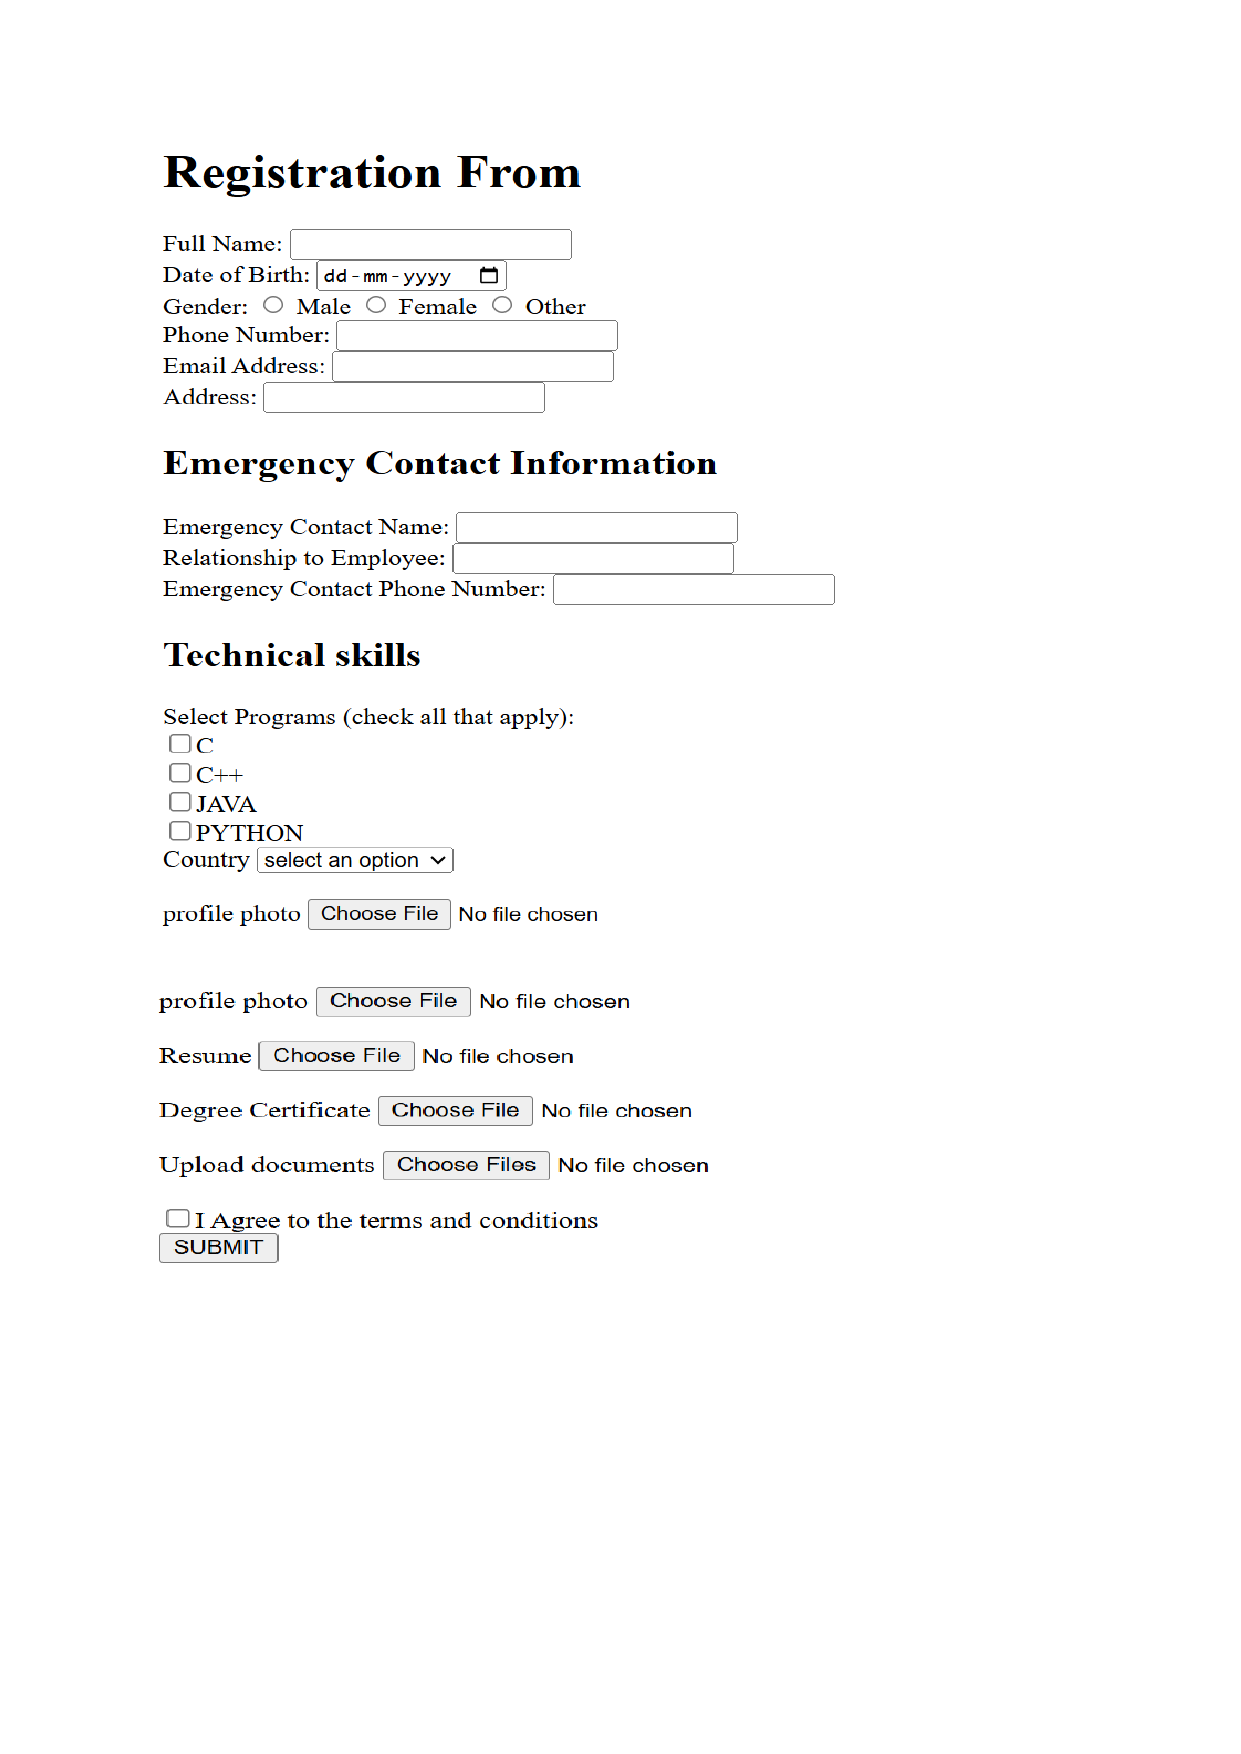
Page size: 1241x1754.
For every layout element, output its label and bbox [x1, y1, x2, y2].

picture [150, 968, 1091, 1267]
picture [150, 150, 1091, 943]
